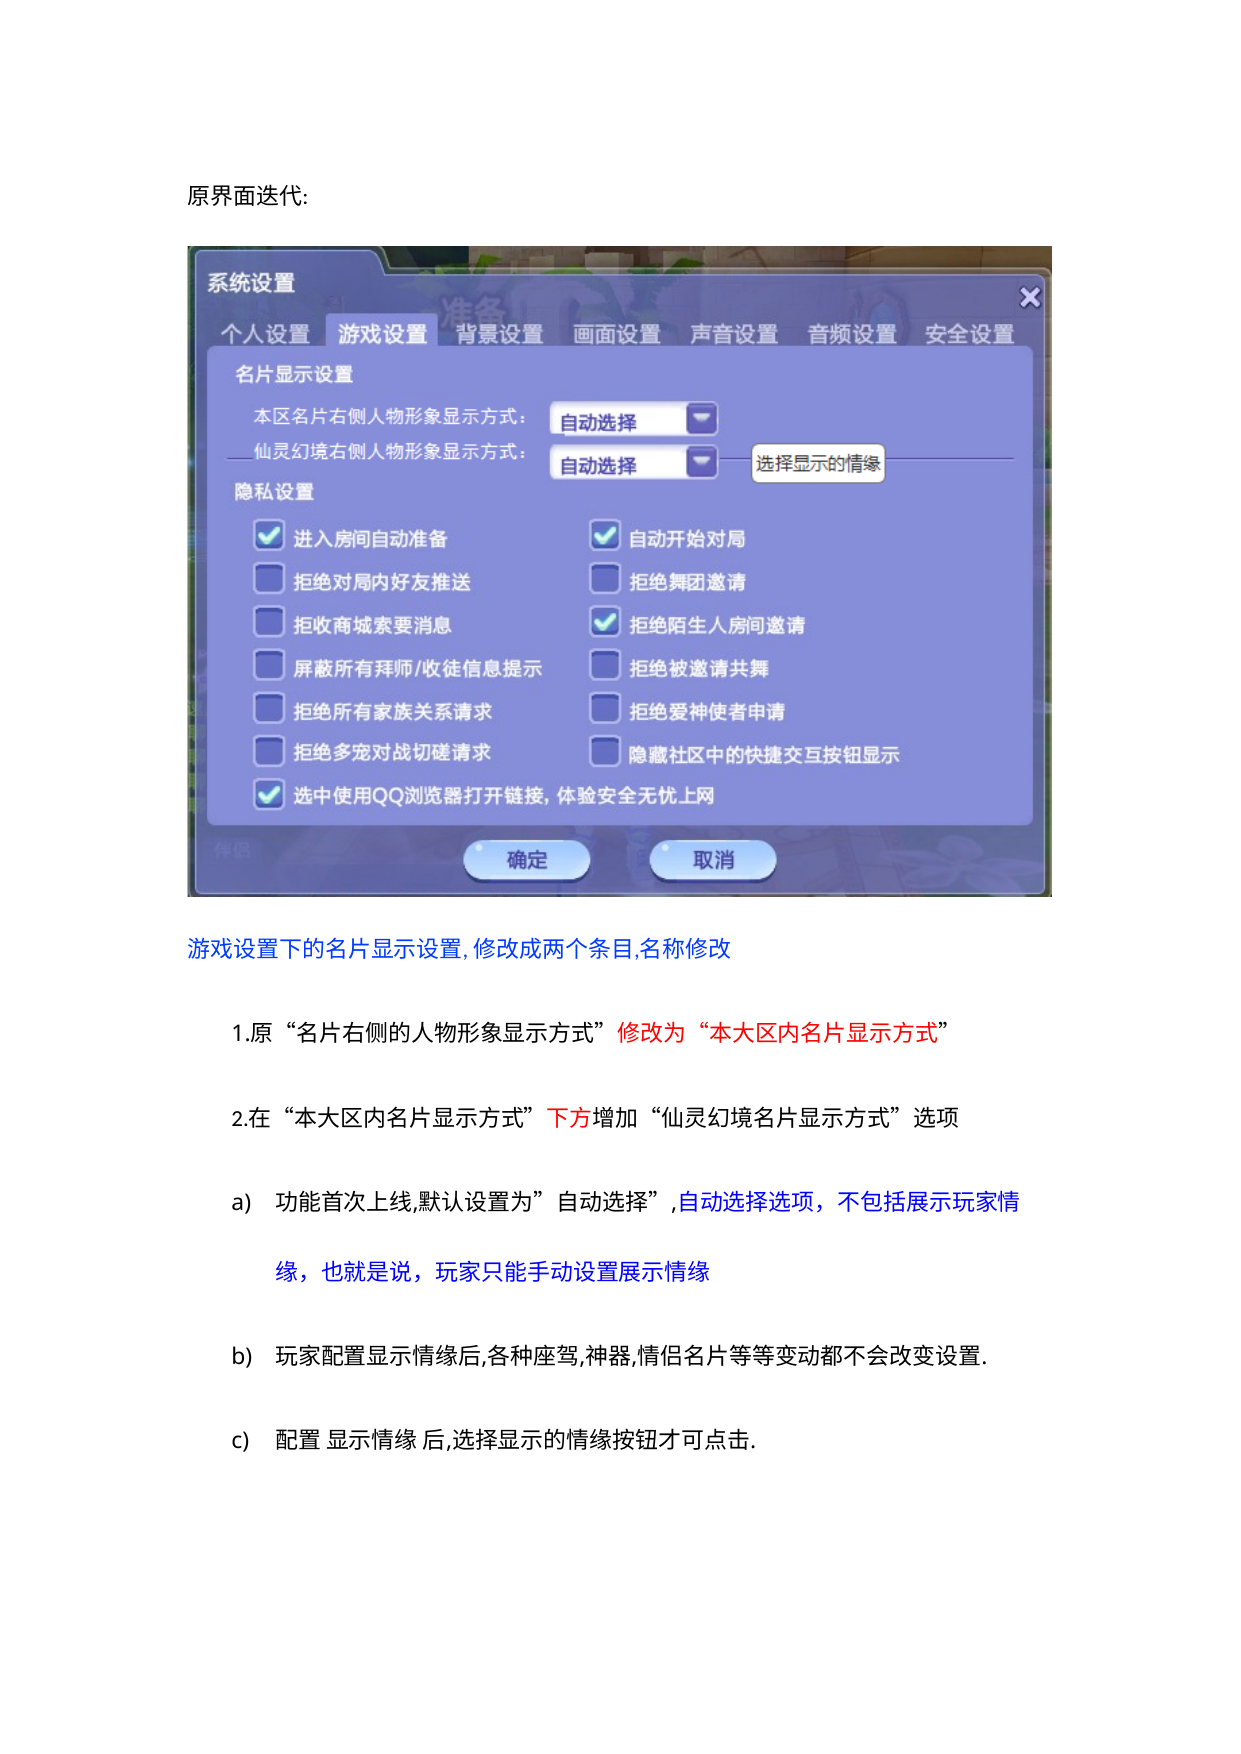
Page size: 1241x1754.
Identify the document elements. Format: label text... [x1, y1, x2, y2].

text 游戏设置下的名片显示设置, 修改成两个条目,名称修改 [187, 915, 1053, 980]
list 2.在“本大区内名片显示方式”下方增加“仙灵幻境名片显示方式”选项 [187, 1084, 1053, 1149]
text 原界面迭代: [187, 162, 1053, 227]
list 玩家配置显示情缘后,各种座驾,神器,情侣名片等等变动都不会改变设置. [231, 1322, 1053, 1387]
picture [187, 246, 1052, 897]
list 配置 显示情缘 后,选择显示的情缘按钮才可点击. [231, 1407, 1053, 1472]
list 原“名片右侧的人物形象显示方式”修改为“本大区内名片显示方式” [187, 999, 1053, 1064]
list 功能首次上线,默认设置为”自动选择”,自动选择选项，不包括展示玩家情缘，也就是说，玩家只能手动设置展示情缘 [231, 1168, 1053, 1303]
